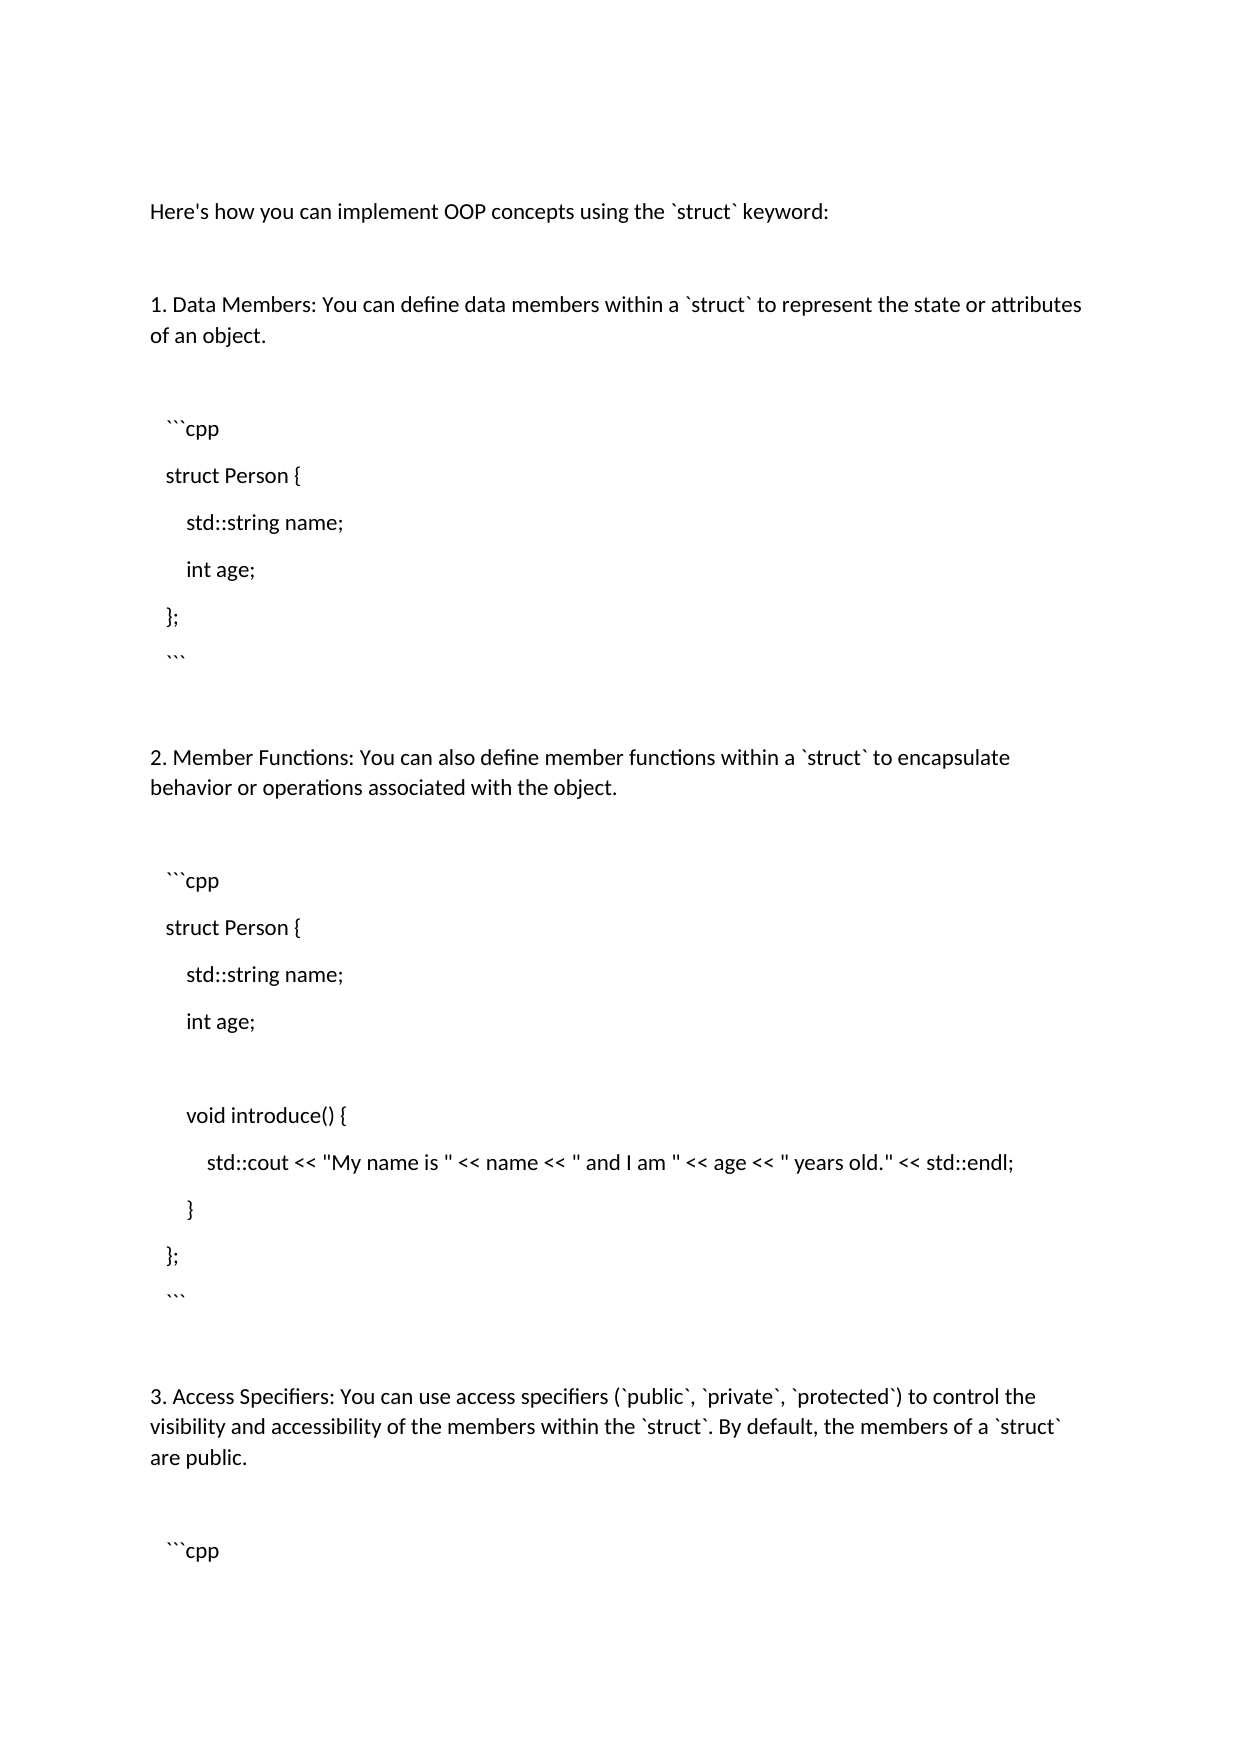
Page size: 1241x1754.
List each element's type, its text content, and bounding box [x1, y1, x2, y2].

text ``` [150, 1288, 1090, 1317]
text ```cpp [150, 414, 1090, 443]
text Here's how you can implement OOP concepts using the `struct` keyword: [150, 197, 1090, 225]
text struct Person { [150, 913, 1090, 942]
text std::cout << "My name is " << name << " and I am " << age << " years old." << std::endl; [150, 1148, 1090, 1176]
text struct Person { [150, 461, 1090, 489]
text ```cpp [150, 1536, 1090, 1564]
text ``` [150, 649, 1090, 677]
text }; [150, 602, 1090, 630]
text std::string name; [150, 508, 1090, 536]
text int age; [150, 1007, 1090, 1035]
text } [150, 1195, 1090, 1223]
text 3. Access Specifiers: You can use access specifiers (`public`, `private`, `protected`) to control the visibility and accessibility of the members within the `struct`. By default, the members of a `struct` are public. [150, 1382, 1090, 1471]
text ```cpp [150, 867, 1090, 895]
text int age; [150, 555, 1090, 583]
text 2. Member Functions: You can also define member functions within a `struct` to encapsulate behavior or operations associated with the object. [150, 743, 1090, 801]
text void introduce() { [150, 1101, 1090, 1129]
text std::string name; [150, 960, 1090, 988]
text 1. Data Members: You can define data members within a `struct` to represent the state or attributes of an object. [150, 291, 1090, 349]
text }; [150, 1242, 1090, 1270]
